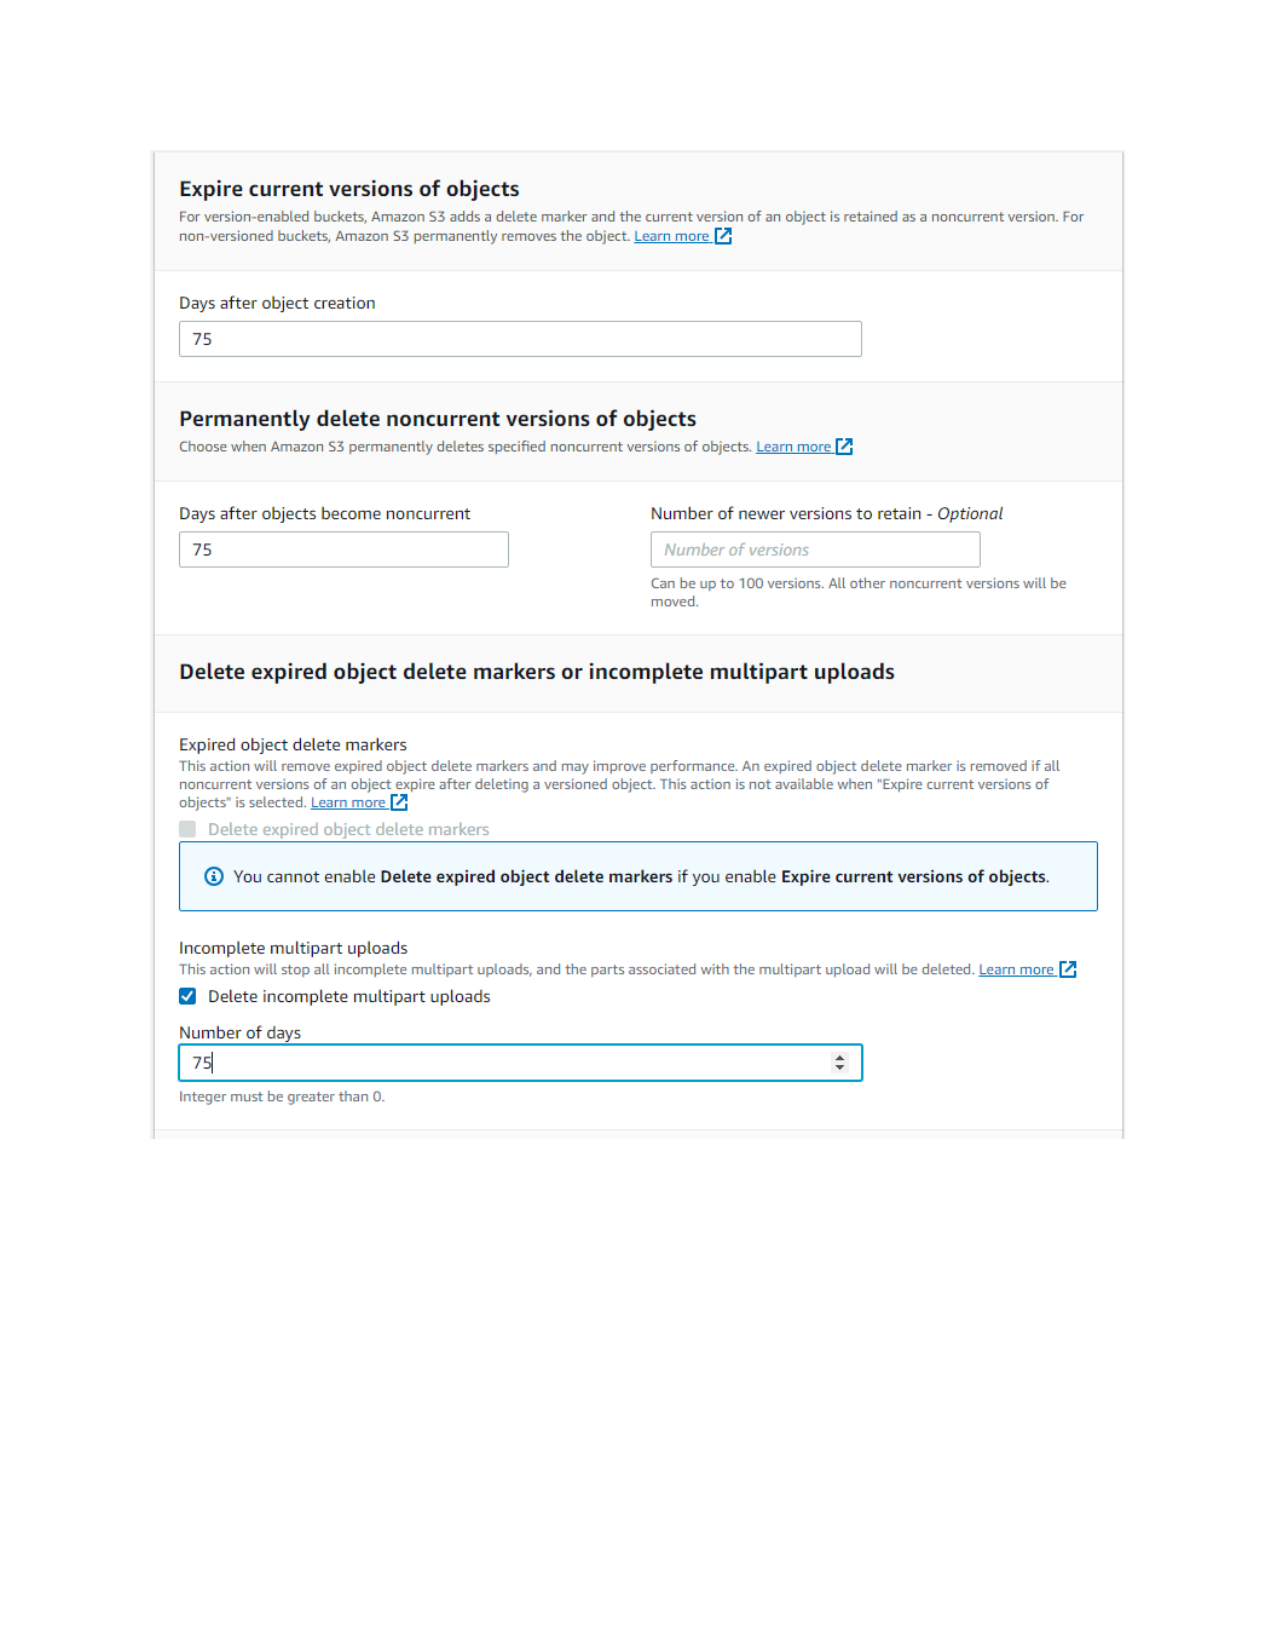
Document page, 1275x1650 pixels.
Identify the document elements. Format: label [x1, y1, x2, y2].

picture [150, 150, 1125, 1139]
